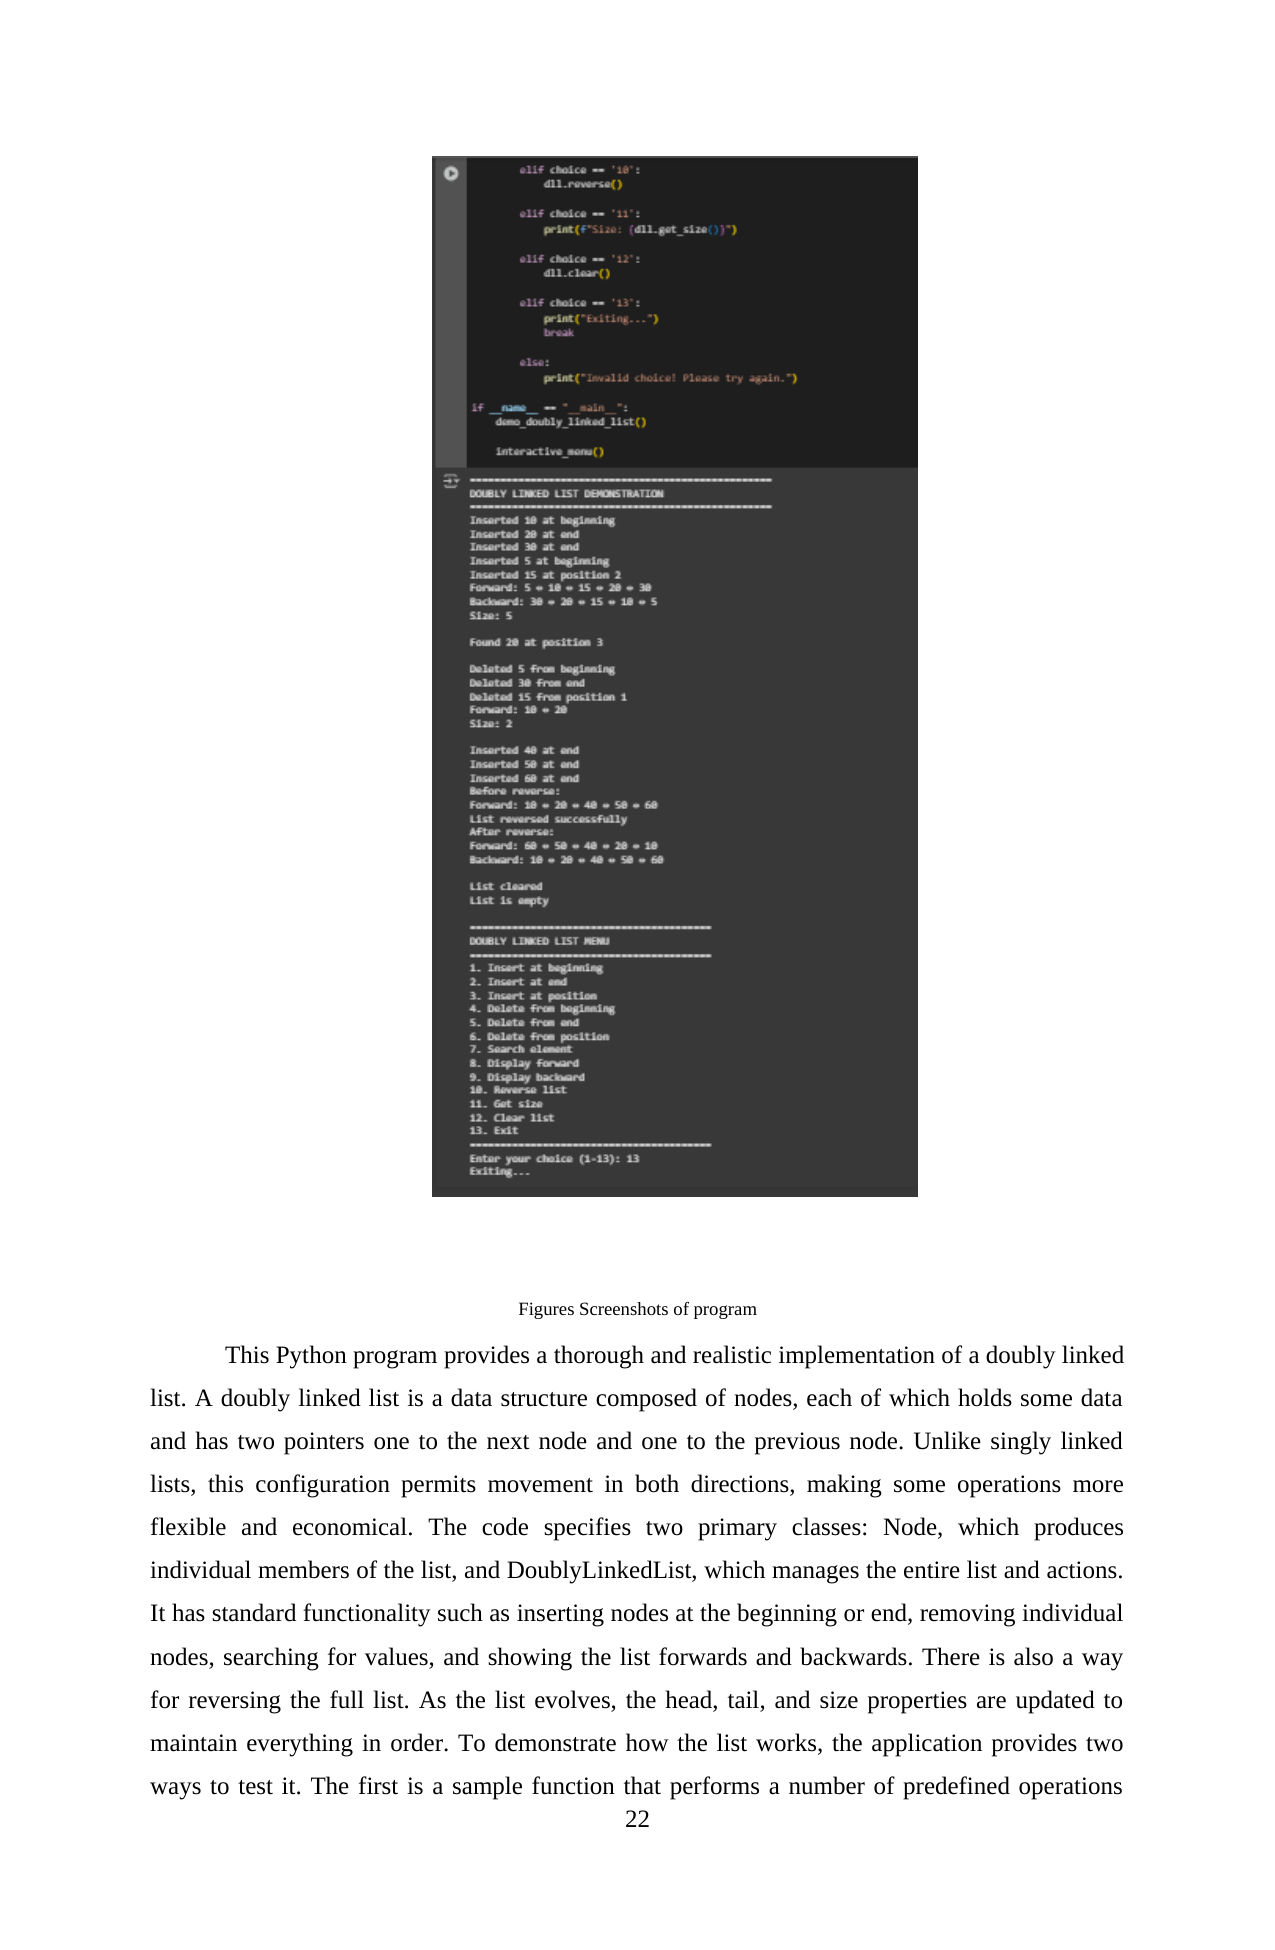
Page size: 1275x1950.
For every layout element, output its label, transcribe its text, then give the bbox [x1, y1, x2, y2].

picture [432, 156, 918, 1197]
text Figures Screenshots of program [150, 1297, 1125, 1319]
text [150, 1340, 1125, 1800]
